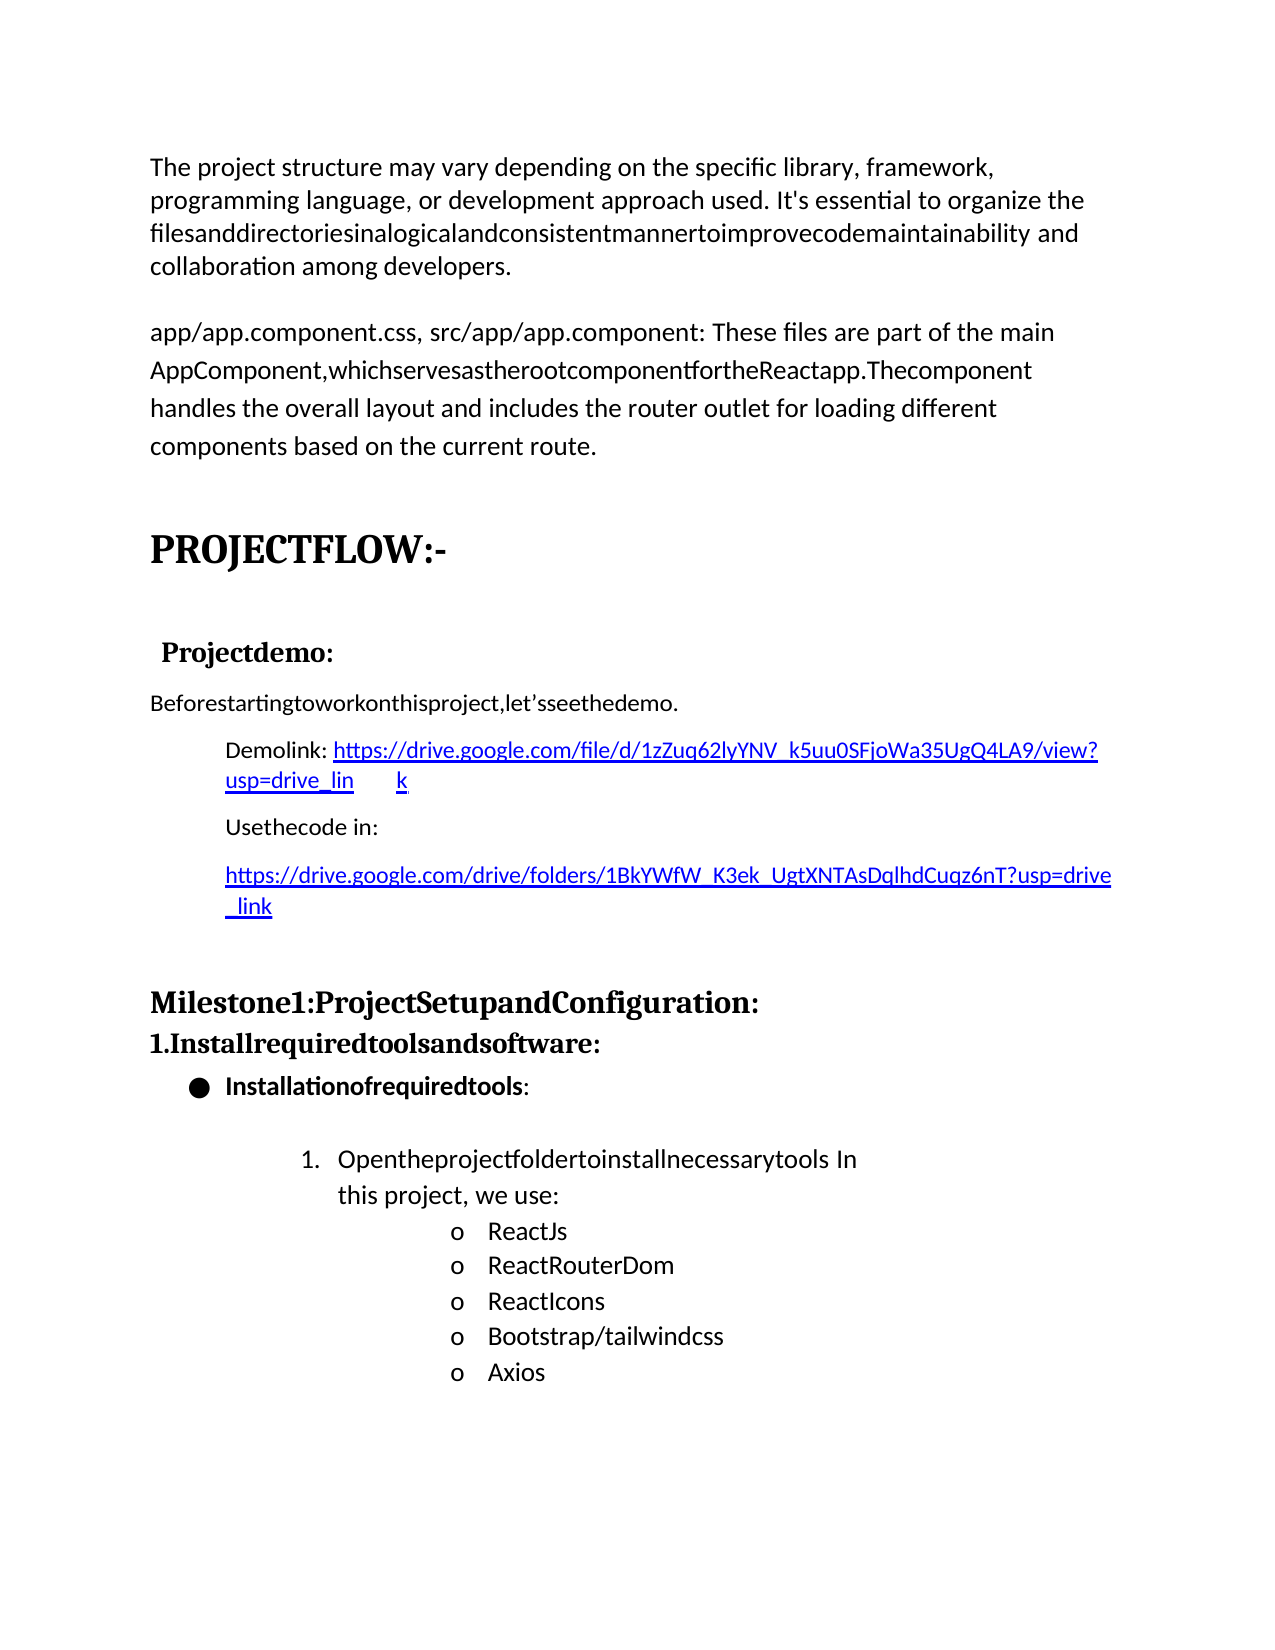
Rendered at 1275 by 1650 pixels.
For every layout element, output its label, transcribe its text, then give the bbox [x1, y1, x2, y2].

subtitle Milestone1:ProjectSetupandConfiguration: [150, 984, 1162, 1022]
subtitle Installationofrequiredtools: [187, 1067, 1162, 1104]
text app/app.component.css, src/app/app.component: These files are part of the main AppComponent,whichservesastherootcomponentfortheReactapp.Thecomponent handles the overall layout and includes the router outlet for loading different components based on the current route. [150, 315, 1107, 462]
text The project structure may vary depending on the specific library, framework, programming language, or development approach used. It's essential to organize the filesanddirectoriesinalogicalandconsistentmannertoimprovecodemaintainability and collaboration among developers. [150, 151, 1107, 283]
list Bootstrap/tailwindcss [450, 1319, 1162, 1353]
list ReactJs [450, 1214, 1162, 1247]
text Demolink: https://drive.google.com/file/d/1zZuq62lyYNV_k5uu0SFjoWa35UgQ4LA9/view?usp=drive_lin k [225, 735, 1126, 795]
text 1.Installrequiredtoolsandsoftware: [150, 1027, 1162, 1061]
text Projectdemo: [161, 636, 1162, 669]
text Beforestartingtoworkonthisproject,let’sseethedemo. [150, 688, 1162, 718]
list Opentheprojectfoldertoinstallnecessarytools In this project, we use: [300, 1143, 857, 1211]
list ReactIcons [450, 1284, 1162, 1317]
text Usethecode in: https://drive.google.com/drive/folders/1BkYWfW_K3ek_UgtXNTAsDqlhdCuqz6nT?usp=drive [225, 798, 1162, 893]
text PROJECTFLOW:- [150, 526, 1162, 574]
list Axios [450, 1355, 1162, 1388]
list ReactRouterDom [450, 1248, 1162, 1281]
text _link [225, 893, 1162, 919]
